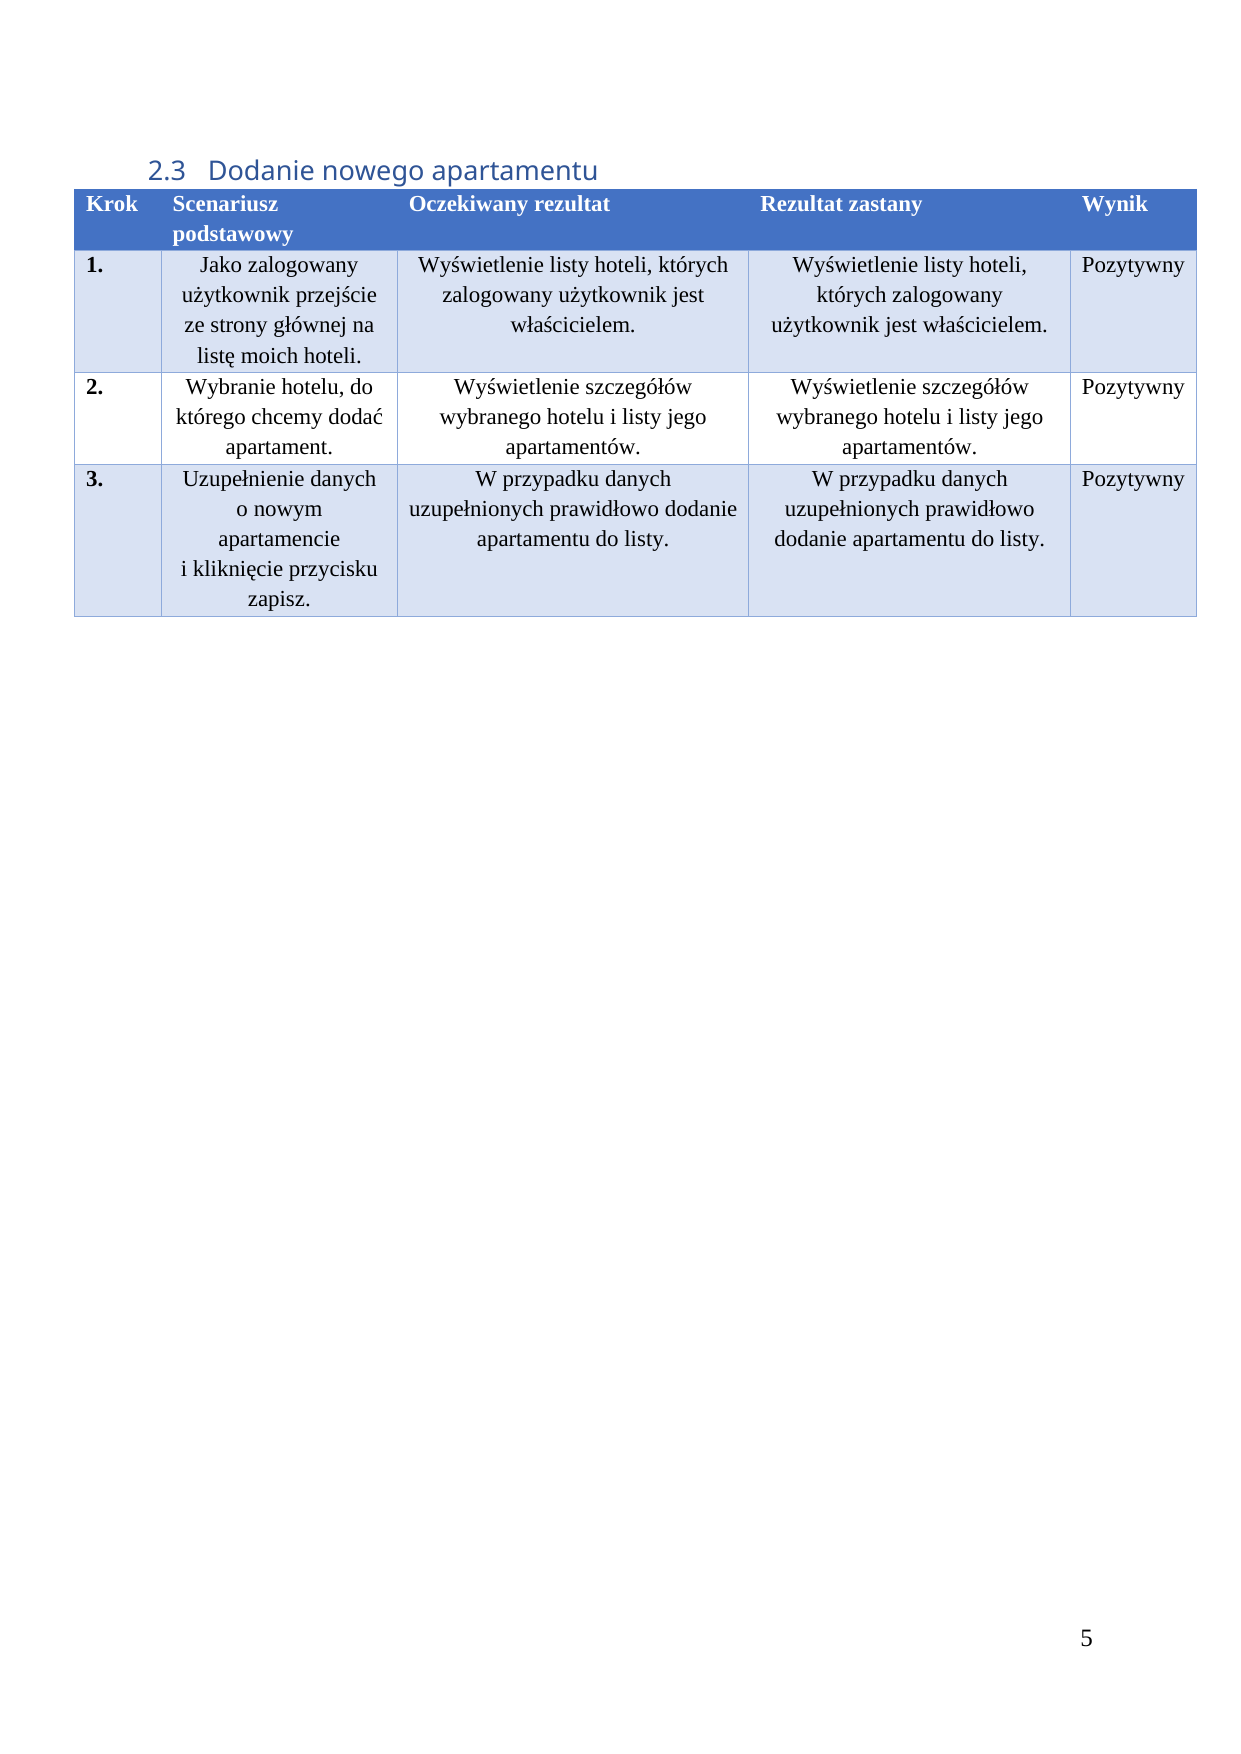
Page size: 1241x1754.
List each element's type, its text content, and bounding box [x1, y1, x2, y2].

table_header Krok [75, 190, 161, 250]
table_cell Pozytywny [1071, 251, 1196, 372]
table_cell 3. [75, 465, 161, 616]
table_header Rezultat zastany [749, 190, 1070, 250]
table_header Oczekiwany rezultat [398, 190, 748, 250]
table_cell Wyświetlenie szczegółów wybranego hotelu i listy jego apartamentów. [398, 373, 748, 464]
table_header Scenariusz podstawowy [162, 190, 397, 250]
table_cell Wyświetlenie listy hoteli, których zalogowany użytkownik jest właścicielem. [749, 251, 1070, 372]
table_cell Wyświetlenie szczegółów wybranego hotelu i listy jego apartamentów. [749, 373, 1070, 464]
table_cell Pozytywny [1071, 373, 1196, 464]
table_cell 1. [75, 251, 161, 372]
table_cell 2. [75, 373, 161, 464]
table_cell Uzupełnienie danych o nowym apartamencie i kliknięcie przycisku zapisz. [162, 465, 397, 616]
subtitle Dodanie nowego apartamentu [148, 152, 1093, 189]
table_cell Jako zalogowany użytkownik przejście ze strony głównej na listę moich hoteli. [162, 251, 397, 372]
table_cell Wybranie hotelu, do którego chcemy dodać apartament. [162, 373, 397, 464]
table_cell W przypadku danych uzupełnionych prawidłowo dodanie apartamentu do listy. [398, 465, 748, 616]
table_header Wynik [1071, 190, 1196, 250]
table_cell W przypadku danych uzupełnionych prawidłowo dodanie apartamentu do listy. [749, 465, 1070, 616]
table_cell Wyświetlenie listy hoteli, których zalogowany użytkownik jest właścicielem. [398, 251, 748, 372]
table_cell Pozytywny [1071, 465, 1196, 616]
